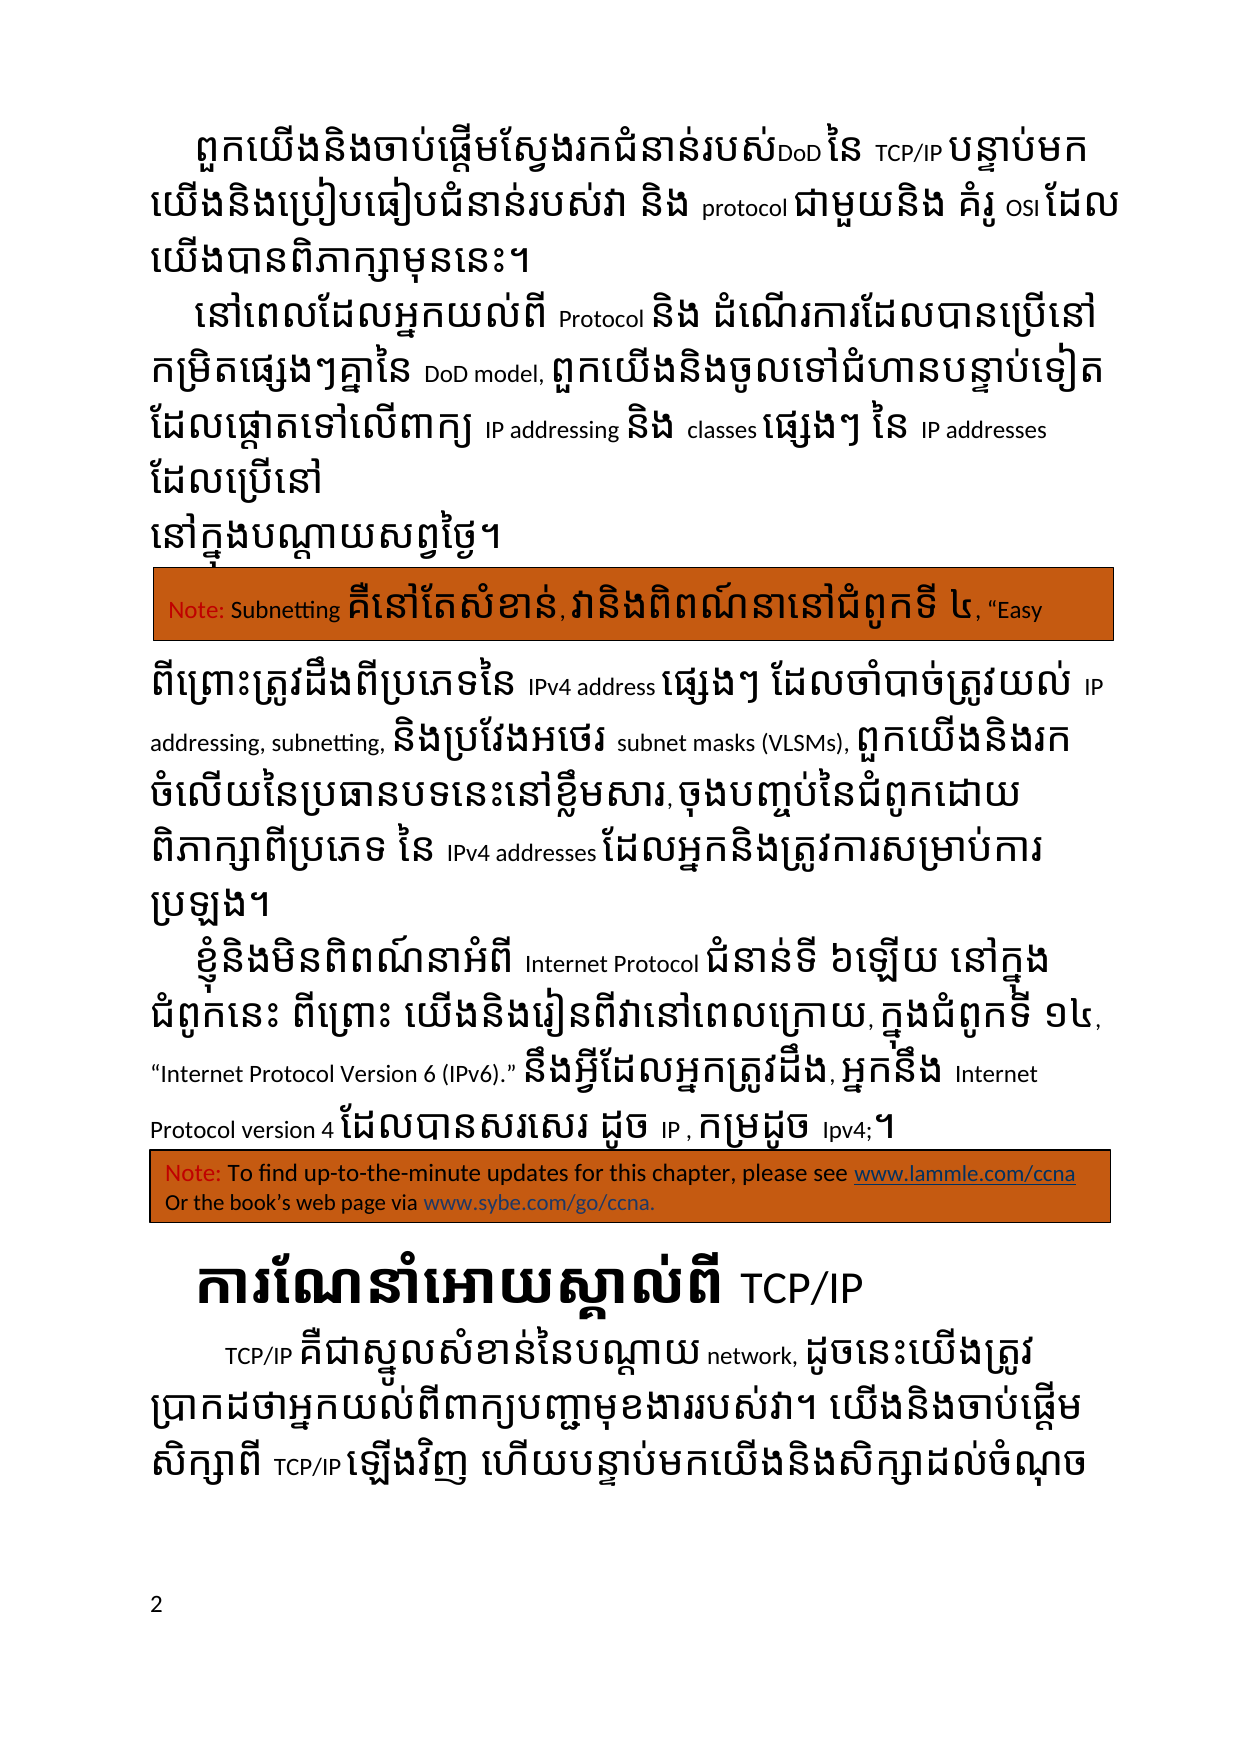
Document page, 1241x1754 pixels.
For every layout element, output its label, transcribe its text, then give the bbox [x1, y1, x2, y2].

list នៅពេលដែលអ្នកយល់ពី Protocol និង ដំណើរការដែលបានប្រើនៅកម្រិតផ្សេងៗគ្នានៃ DoD model, ពួកយើងនិងចូលទៅជំហានបន្ទាប់ទៀតដែលផ្ដោតទៅលើពាក្យ IP addressing និង classes ផ្សេងៗ នៃ IP addresses ដែលប្រើនៅ​ [150, 284, 1122, 505]
list ខ្ញុំនិងមិនពិពណ៍នាអំពី Internet Protocol ជំនាន់ទី ៦ឡើយ នៅក្នុងជំពូកនេះ ពីព្រោះ យើងនិងរៀនពីវានៅពេលក្រោយ, ក្នុងជំពូកទី ១៤, “Internet Protocol Version 6 (IPv6).” នឹងអ្វីដែលអ្នកត្រូវដឹង, អ្នកនឹង Internet Protocol version 4 ដែលបានសរសេរ ដូច IP , កម្រដូច Ipv4;។ [150, 929, 1122, 1150]
list នៅក្នុងបណ្ដាយសព្វថ្ងៃ។ [150, 505, 1122, 561]
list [150, 1321, 1122, 1487]
list ពីព្រោះត្រូវដឹងពីប្រភេទនៃ IPv4 address ផ្សេងៗ ដែលចាំបាច់ត្រូវយល់ IP addressing, subnetting, និងប្រវែងអថេរ subnet masks (VLSMs), ពួកយើងនិងរកចំលើយនៃប្រធានបទនេះនៅខ្លឹមសារ, ចុងបញ្ចប់នៃជំពូកដោយពិភាក្សាពីប្រភេទ នៃ IPv4 addresses ដែលអ្នកនិងត្រូវការសម្រាប់ការប្រឡង។ [150, 652, 1122, 929]
list ការណែនាំអោយស្គាល់ពី TCP/IP [150, 1242, 1122, 1321]
list ពួកយើងនិងចាប់ផ្ដើមស្វែងរកជំនាន់របស់DoD នៃ TCP/IP បន្ទាប់មកយើងនិងប្រៀបធៀបជំនាន់របស់វា និង protocol ជាមួយនិង គំរូ OSI ដែលយើងបានពិភាក្សាមុននេះ។ [150, 118, 1122, 284]
